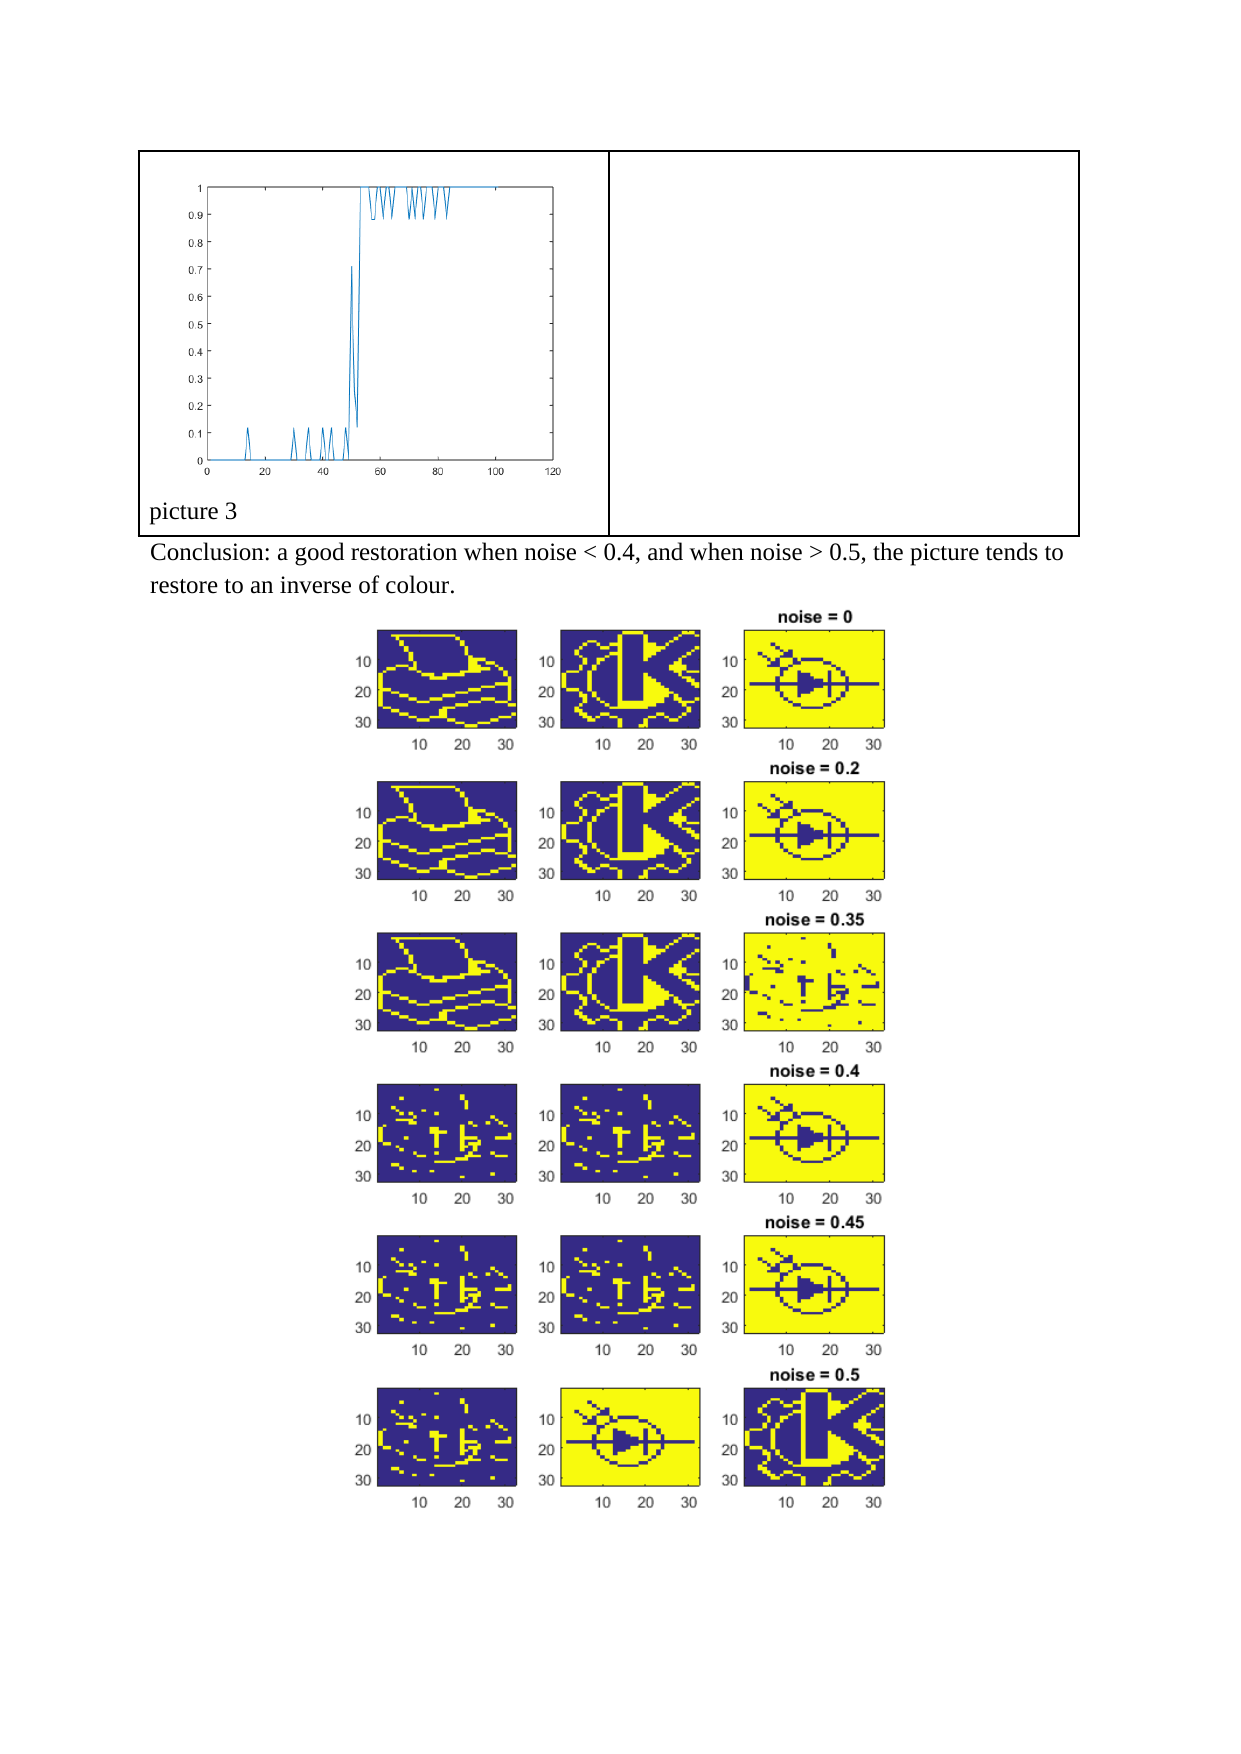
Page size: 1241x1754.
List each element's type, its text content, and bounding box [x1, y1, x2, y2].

table_cell [610, 152, 1078, 535]
text Conclusion: a good restoration when noise < 0.4, and when noise > 0.5, the picture tends to restore to an inverse of colour. [150, 537, 1090, 599]
picture [149, 162, 595, 496]
picture [293, 603, 947, 1539]
table_cell picture 3 [140, 152, 608, 535]
